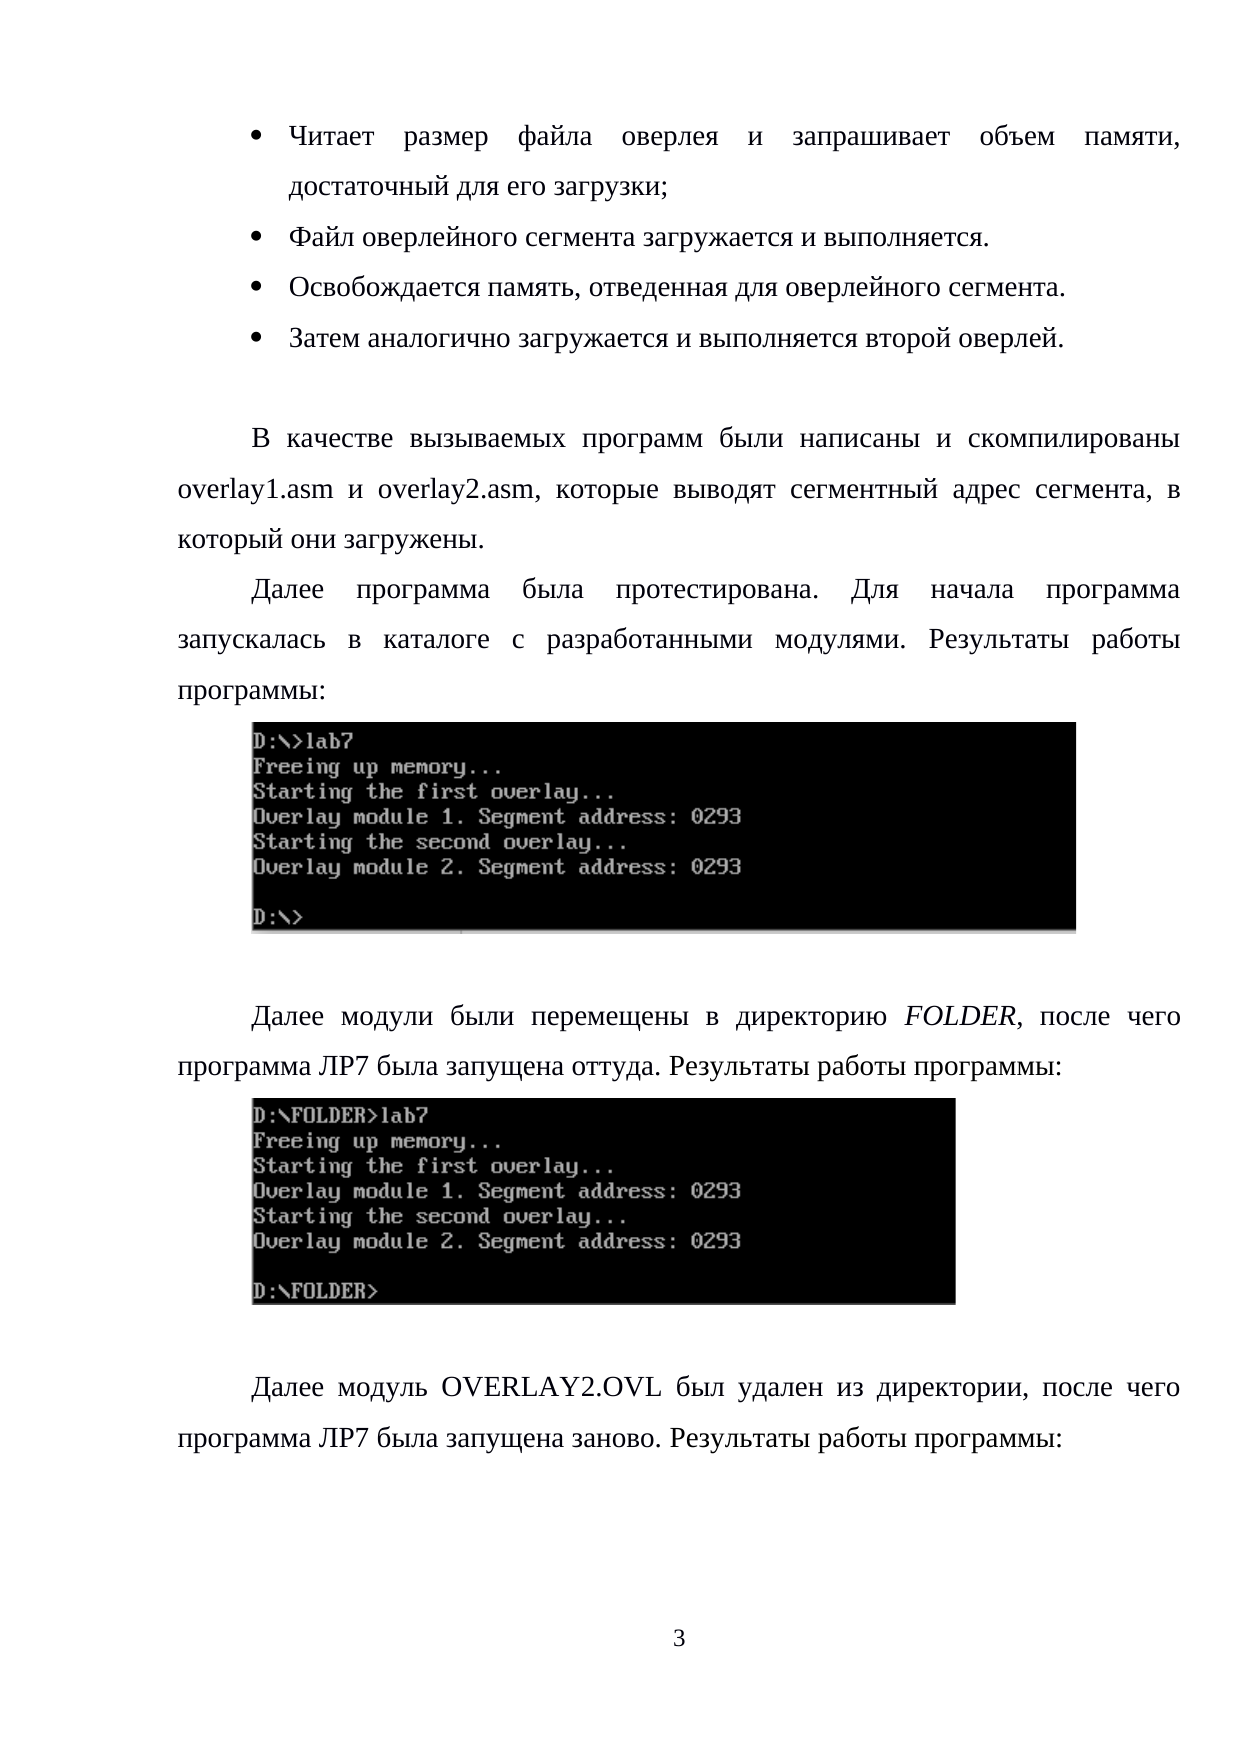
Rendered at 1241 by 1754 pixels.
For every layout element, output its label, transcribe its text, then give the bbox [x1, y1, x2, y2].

text Далее программа была протестирована. Для начала программа запускалась в каталоге с разработанными модулями. Результаты работы программы: [177, 571, 1181, 706]
picture [251, 1098, 956, 1305]
picture [251, 722, 1077, 934]
text Далее модули были перемещены в директорию FOLDER, после чего программа ЛР7 была запущена оттуда. Результаты работы программы: [177, 998, 1181, 1082]
text В качестве вызываемых программ были написаны и скомпилированы overlay1.asm и overlay2.asm, которые выводят сегментный адрес сегмента, в который они загружены. [177, 420, 1181, 554]
list Освобождается память, отведенная для оверлейного сегмента. [251, 269, 1181, 303]
list Затем аналогично загружается и выполняется второй оверлей. [251, 320, 1181, 353]
text Далее модуль OVERLAY2.OVL был удален из директории, после чего программа ЛР7 была запущена заново. Результаты работы программы: [177, 1369, 1181, 1453]
list Читает размер файла оверлея и запрашивает объем памяти, достаточный для его загрузки; [251, 118, 1181, 202]
list Файл оверлейного сегмента загружается и выполняется. [251, 219, 1181, 252]
